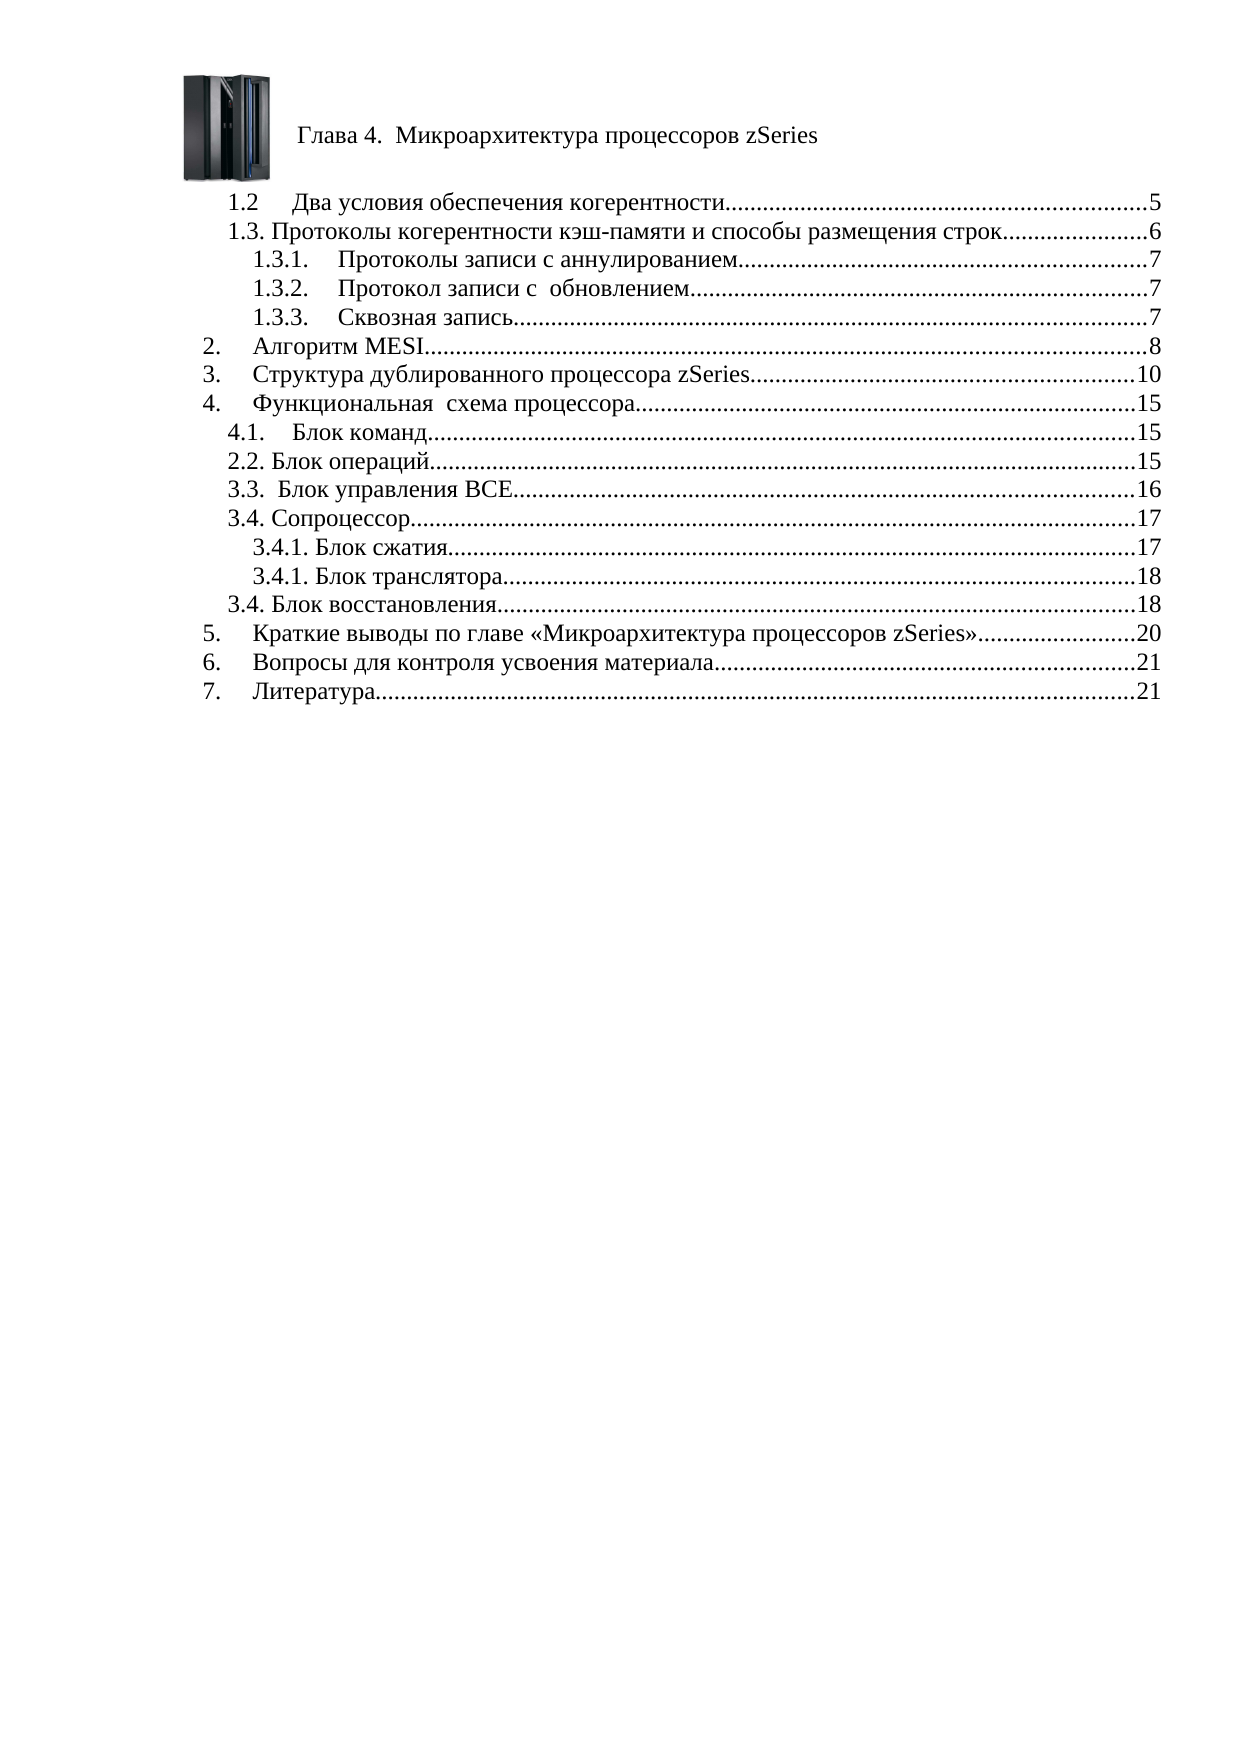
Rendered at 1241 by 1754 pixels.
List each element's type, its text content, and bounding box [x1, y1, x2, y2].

text 3.4.1. Блок сжатия 17 [252, 532, 1162, 561]
text 3.3. Блок управления BCE 16 [227, 474, 1162, 503]
text 3.4. Сопроцессор 17 [227, 503, 1162, 532]
picture [182, 73, 272, 182]
text 3.4. Блок восстановления 18 [227, 589, 1162, 618]
text 1.2 Два условия обеспечения когерентности 5 [227, 187, 1162, 216]
text 3. Структура дублированного процессора zSeries 10 [202, 359, 1162, 388]
text 1.3. Протоколы когерентности кэш-памяти и способы размещения строк 6 [227, 216, 1162, 244]
text 2.2. Блок операций 15 [227, 446, 1162, 474]
text 3.4.1. Блок транслятора 18 [252, 561, 1162, 589]
text 1.3.3. Сквозная запись 7 [252, 302, 1162, 331]
text 2. Алгоритм MESI 8 [202, 331, 1162, 359]
text 4. Функциональная схема процессора 15 [202, 388, 1162, 417]
text 6. Вопросы для контроля усвоения материала 21 [202, 647, 1162, 676]
text 1.3.1. Протоколы записи с аннулированием 7 [252, 244, 1162, 273]
text 4.1. Блок команд 15 [227, 417, 1162, 446]
text 7. Литература 21 [202, 676, 1162, 704]
text 5. Краткие выводы по главе «Микроархитектура процессоров zSeries» 20 [202, 618, 1162, 647]
text 1.3.2. Протокол записи с обновлением 7 [252, 273, 1162, 302]
